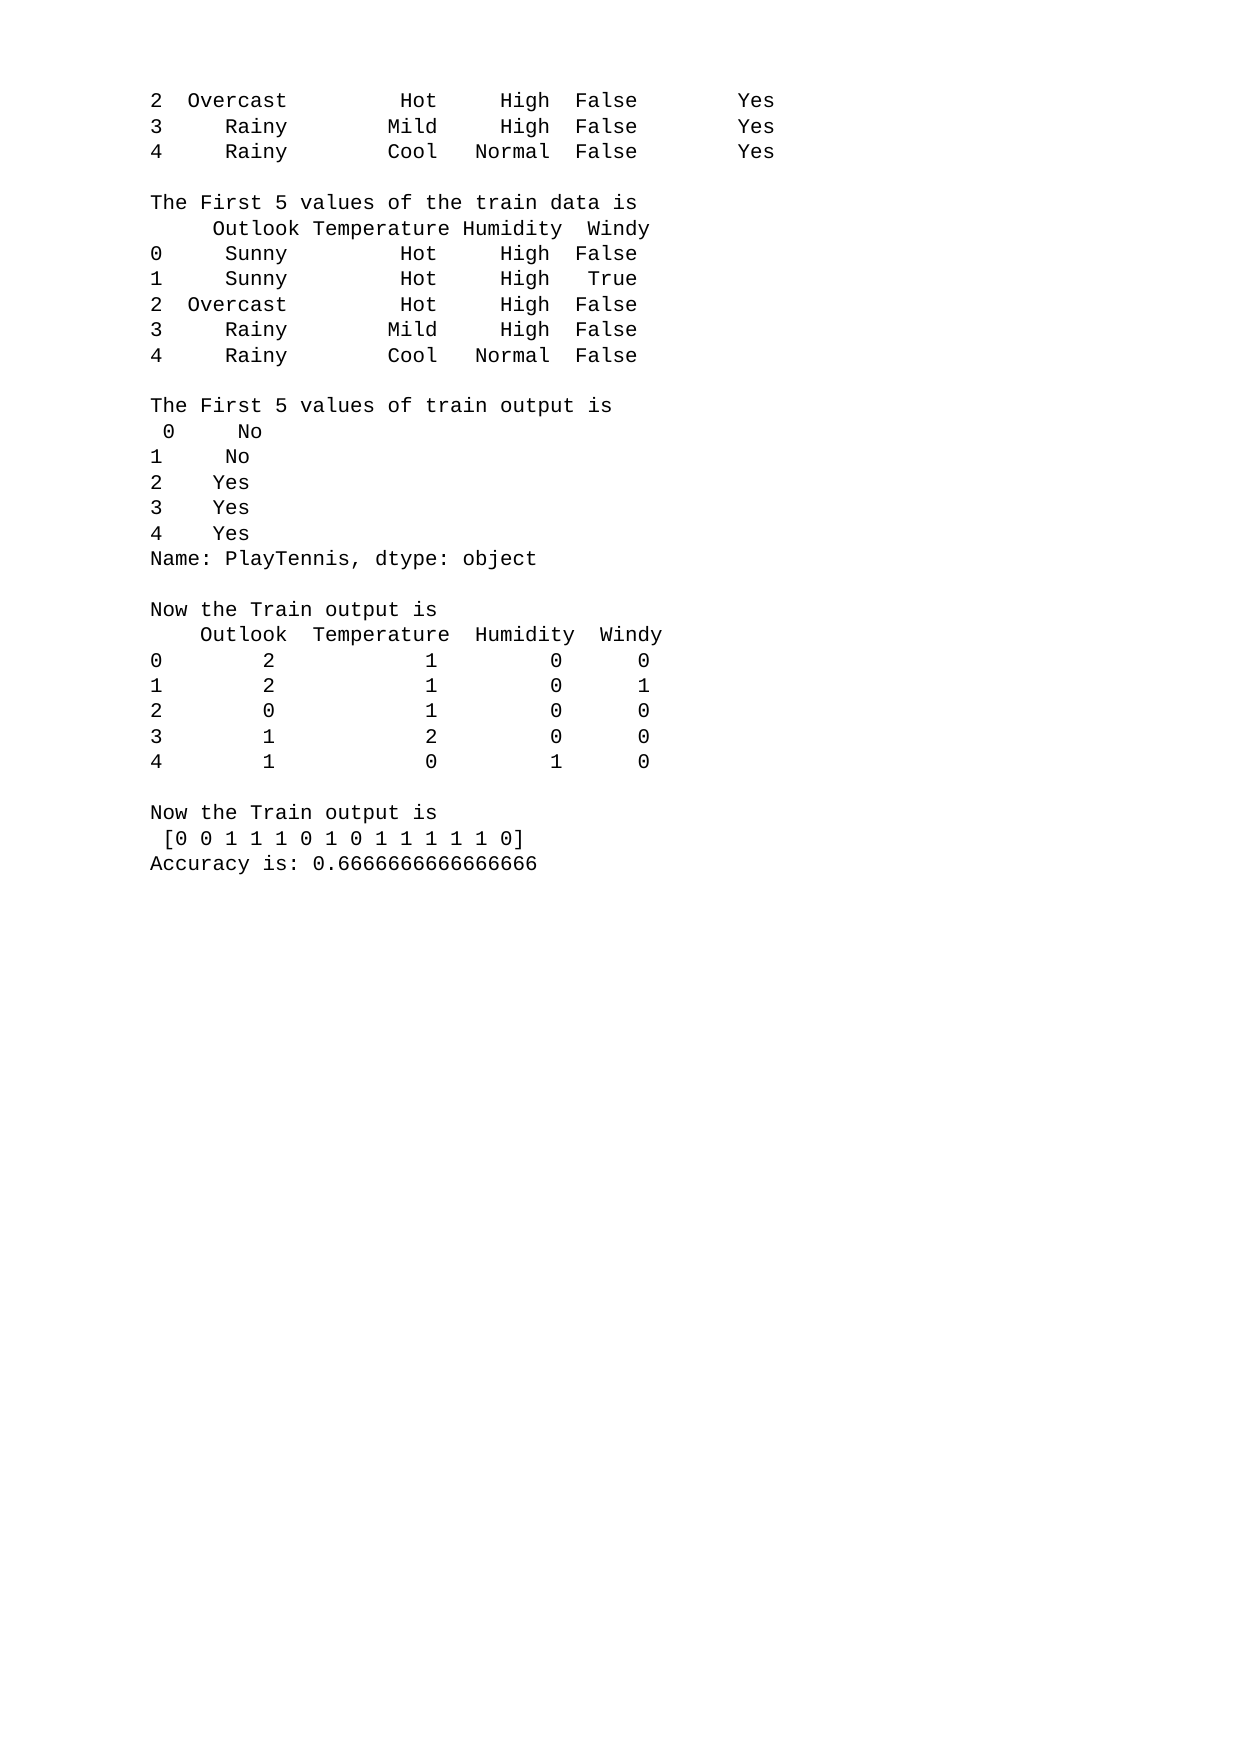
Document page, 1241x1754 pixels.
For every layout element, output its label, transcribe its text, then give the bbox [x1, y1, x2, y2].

text 3 Rainy Mild High False Yes [150, 114, 1090, 139]
text 2 0 1 0 0 [150, 699, 1090, 724]
text 1 2 1 0 1 [150, 673, 1090, 699]
text 3 1 2 0 0 [150, 724, 1090, 749]
text 1 Sunny Hot High True [150, 267, 1090, 292]
text 4 Yes [150, 521, 1090, 546]
text Now the Train output is [150, 800, 1090, 826]
text Accuracy is: 0.6666666666666666 [150, 851, 1090, 877]
text 0 2 1 0 0 [150, 648, 1090, 673]
text 2 Overcast Hot High False Yes [150, 89, 1090, 114]
text 4 Rainy Cool Normal False Yes [150, 139, 1090, 165]
text 2 Overcast Hot High False [150, 292, 1090, 317]
text 4 Rainy Cool Normal False [150, 343, 1090, 368]
text 3 Yes [150, 495, 1090, 521]
text 2 Yes [150, 470, 1090, 495]
text 0 No [150, 419, 1090, 444]
text [0 0 1 1 1 0 1 0 1 1 1 1 1 0] [150, 826, 1090, 851]
text 1 No [150, 444, 1090, 470]
text 3 Rainy Mild High False [150, 317, 1090, 343]
text 4 1 0 1 0 [150, 749, 1090, 775]
text Outlook Temperature Humidity Windy [150, 216, 1090, 241]
text Name: PlayTennis, dtype: object [150, 546, 1090, 572]
text 0 Sunny Hot High False [150, 241, 1090, 267]
text Outlook Temperature Humidity Windy [150, 622, 1090, 648]
text The First 5 values of train output is [150, 394, 1090, 419]
text Now the Train output is [150, 597, 1090, 622]
text The First 5 values of the train data is [150, 190, 1090, 216]
